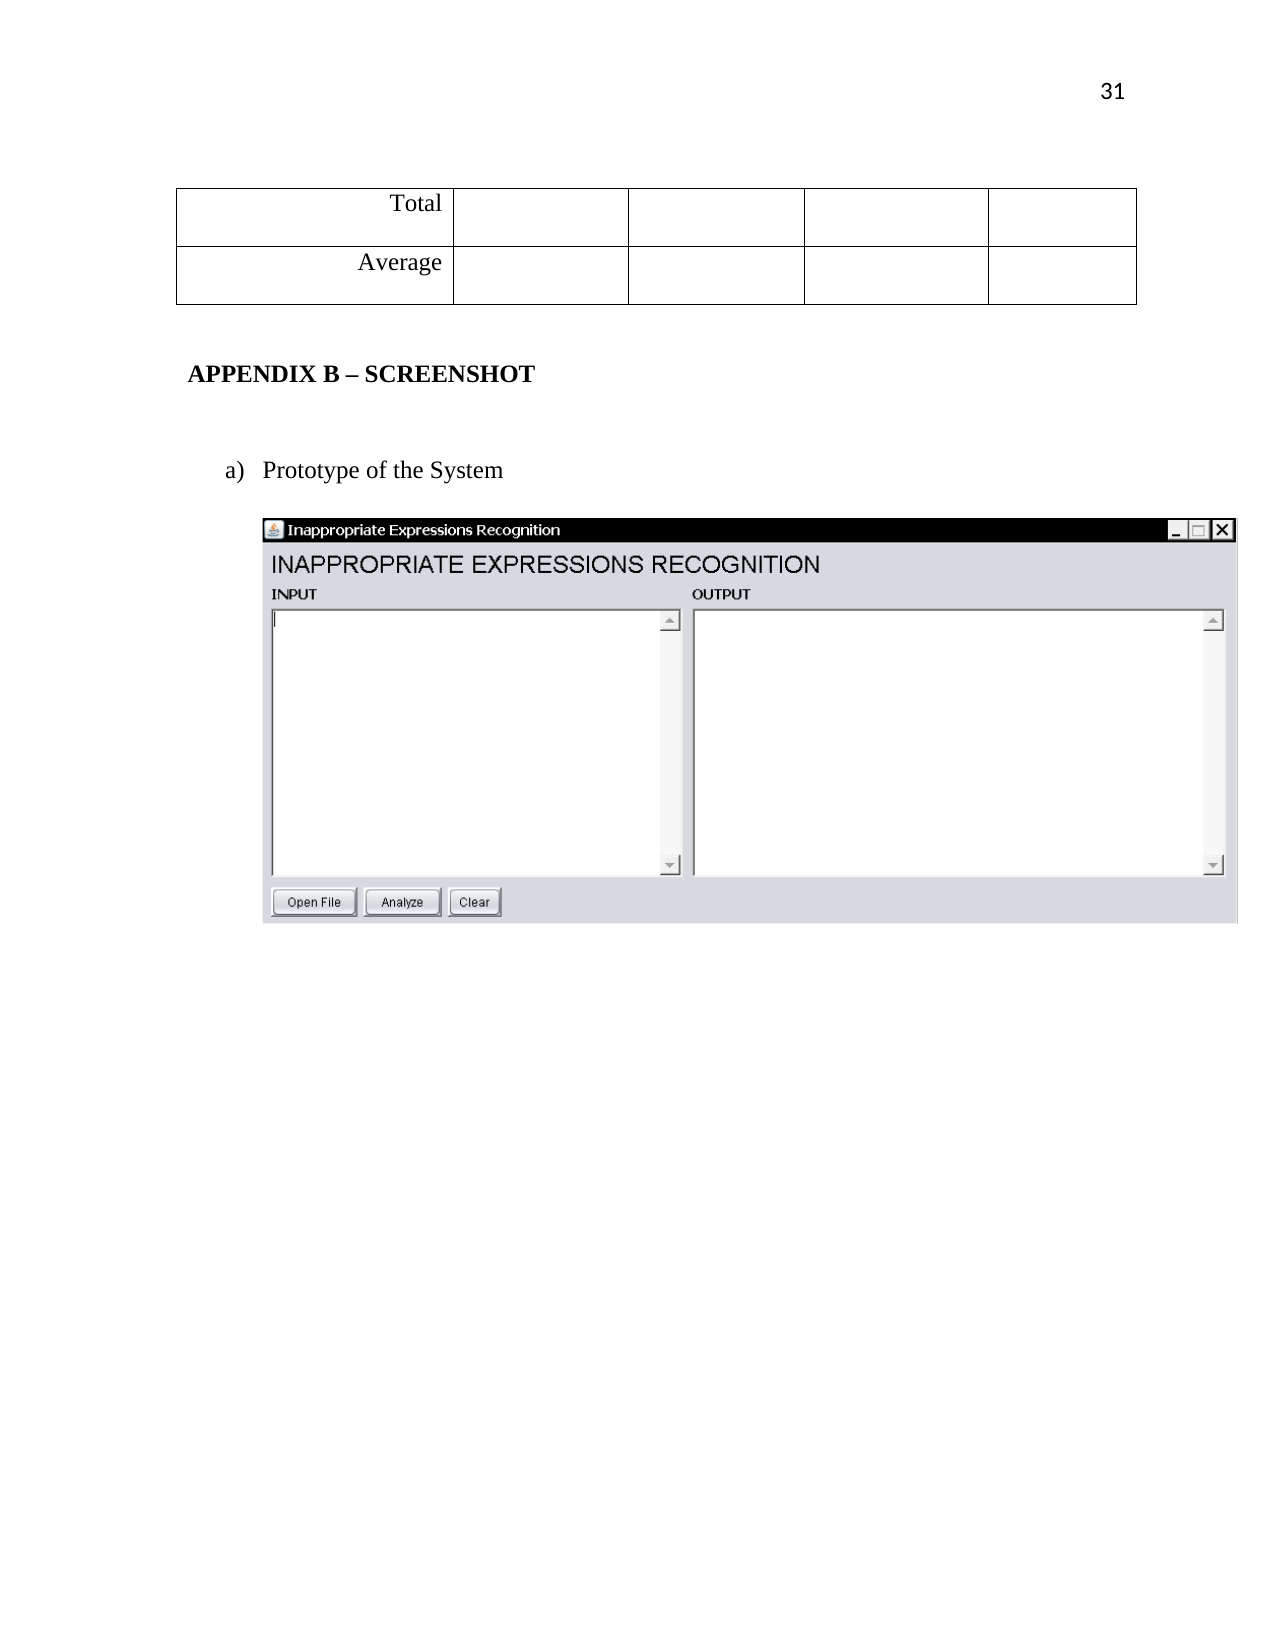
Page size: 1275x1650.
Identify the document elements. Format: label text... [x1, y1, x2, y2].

table_cell [805, 189, 988, 246]
table_cell [989, 247, 1136, 304]
list Prototype of the System [225, 455, 1125, 483]
table_cell [454, 247, 628, 304]
table_cell Total [177, 189, 453, 246]
table_cell [629, 189, 804, 246]
picture [262, 518, 1238, 924]
table_cell [805, 247, 988, 304]
text APPENDIX B – SCREENSHOT [187, 359, 1125, 388]
table_cell [629, 247, 804, 304]
table_cell Average [177, 247, 453, 304]
table_cell [454, 189, 628, 246]
table_cell [989, 189, 1136, 246]
